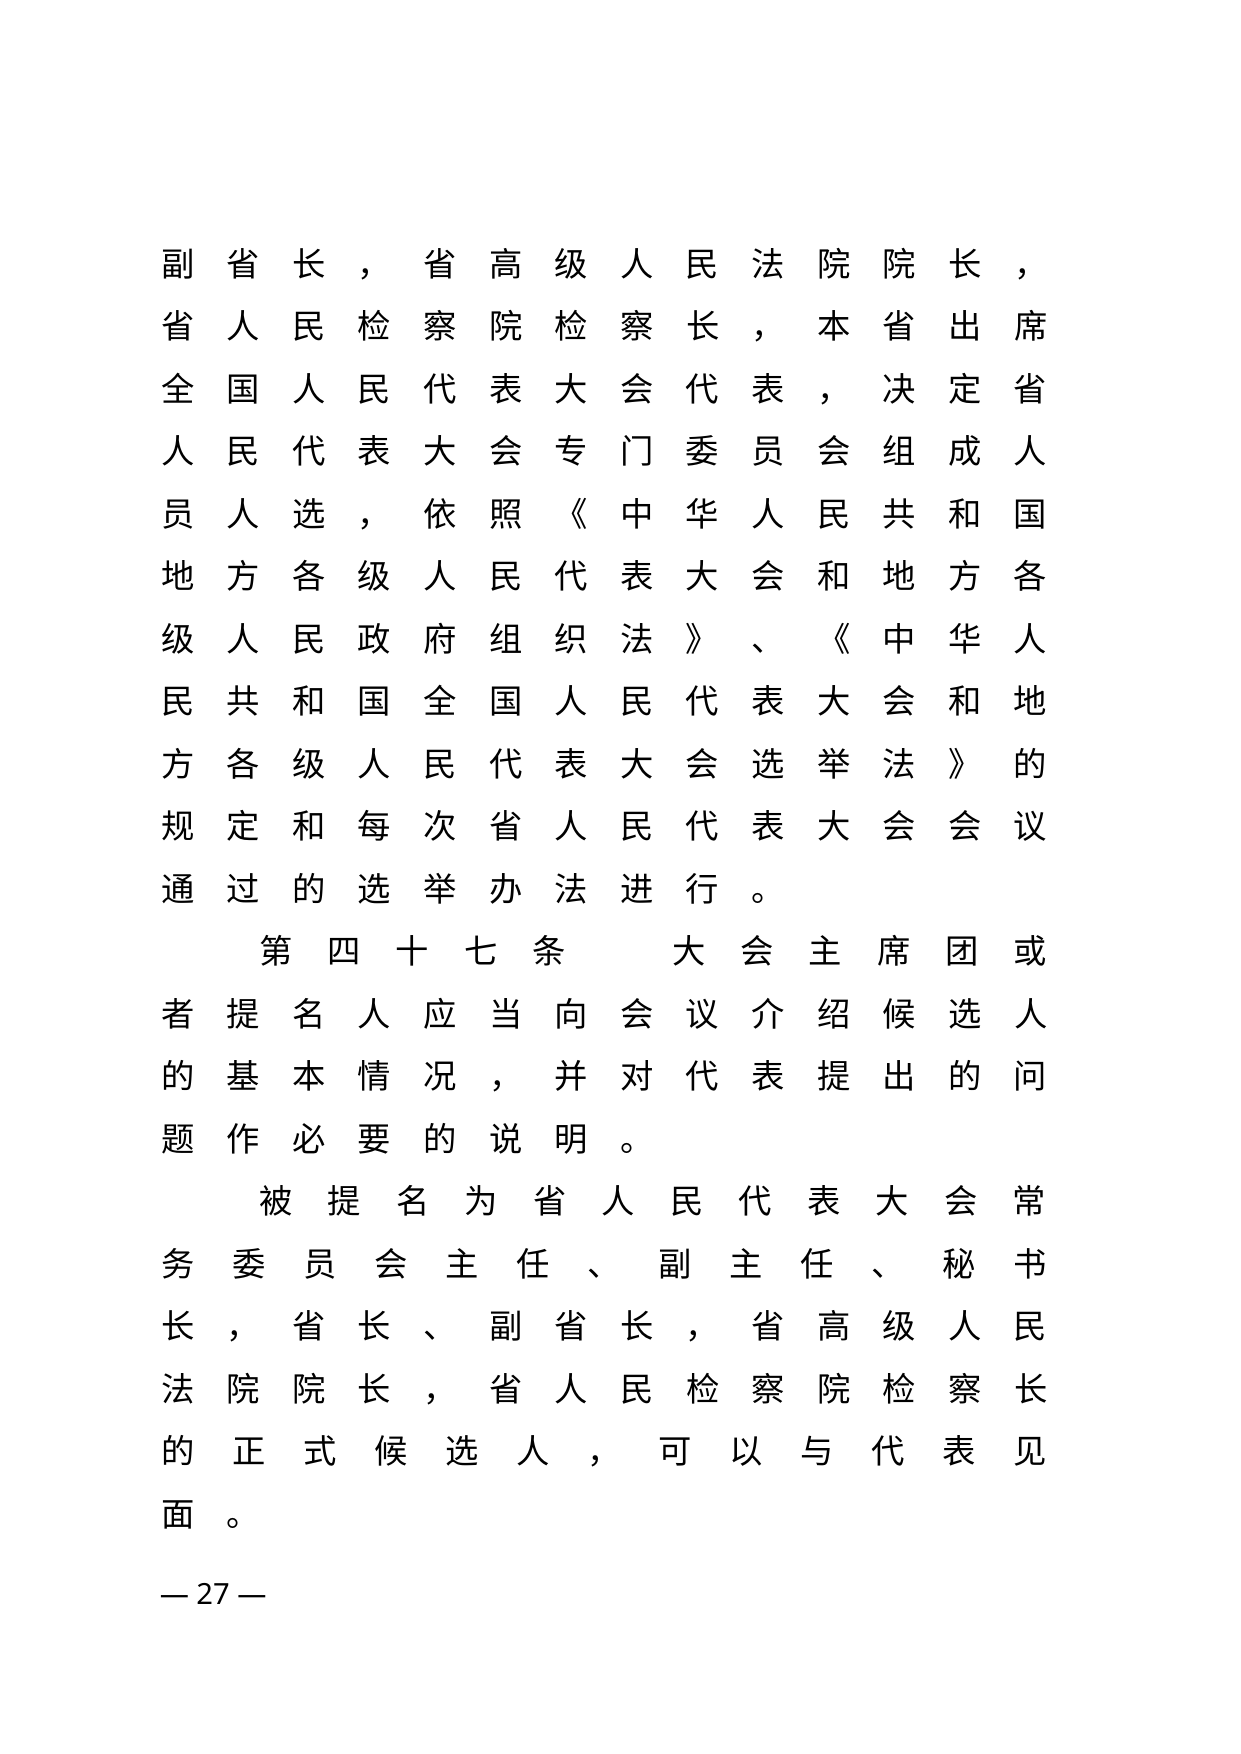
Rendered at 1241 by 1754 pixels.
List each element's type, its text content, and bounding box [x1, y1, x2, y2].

text 被提名为省人民代表大会常务委员会主任、副主任、秘书长，省长、副省长，省高级人民法院院长，省人民检察院检察长的正式候选人，可以与代表见面。 [161, 1168, 1079, 1543]
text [161, 231, 1079, 918]
text 第四十七条 大会主席团或者提名人应当向会议介绍候选人的基本情况，并对代表提出的问题作必要的说明。 [161, 918, 1079, 1168]
